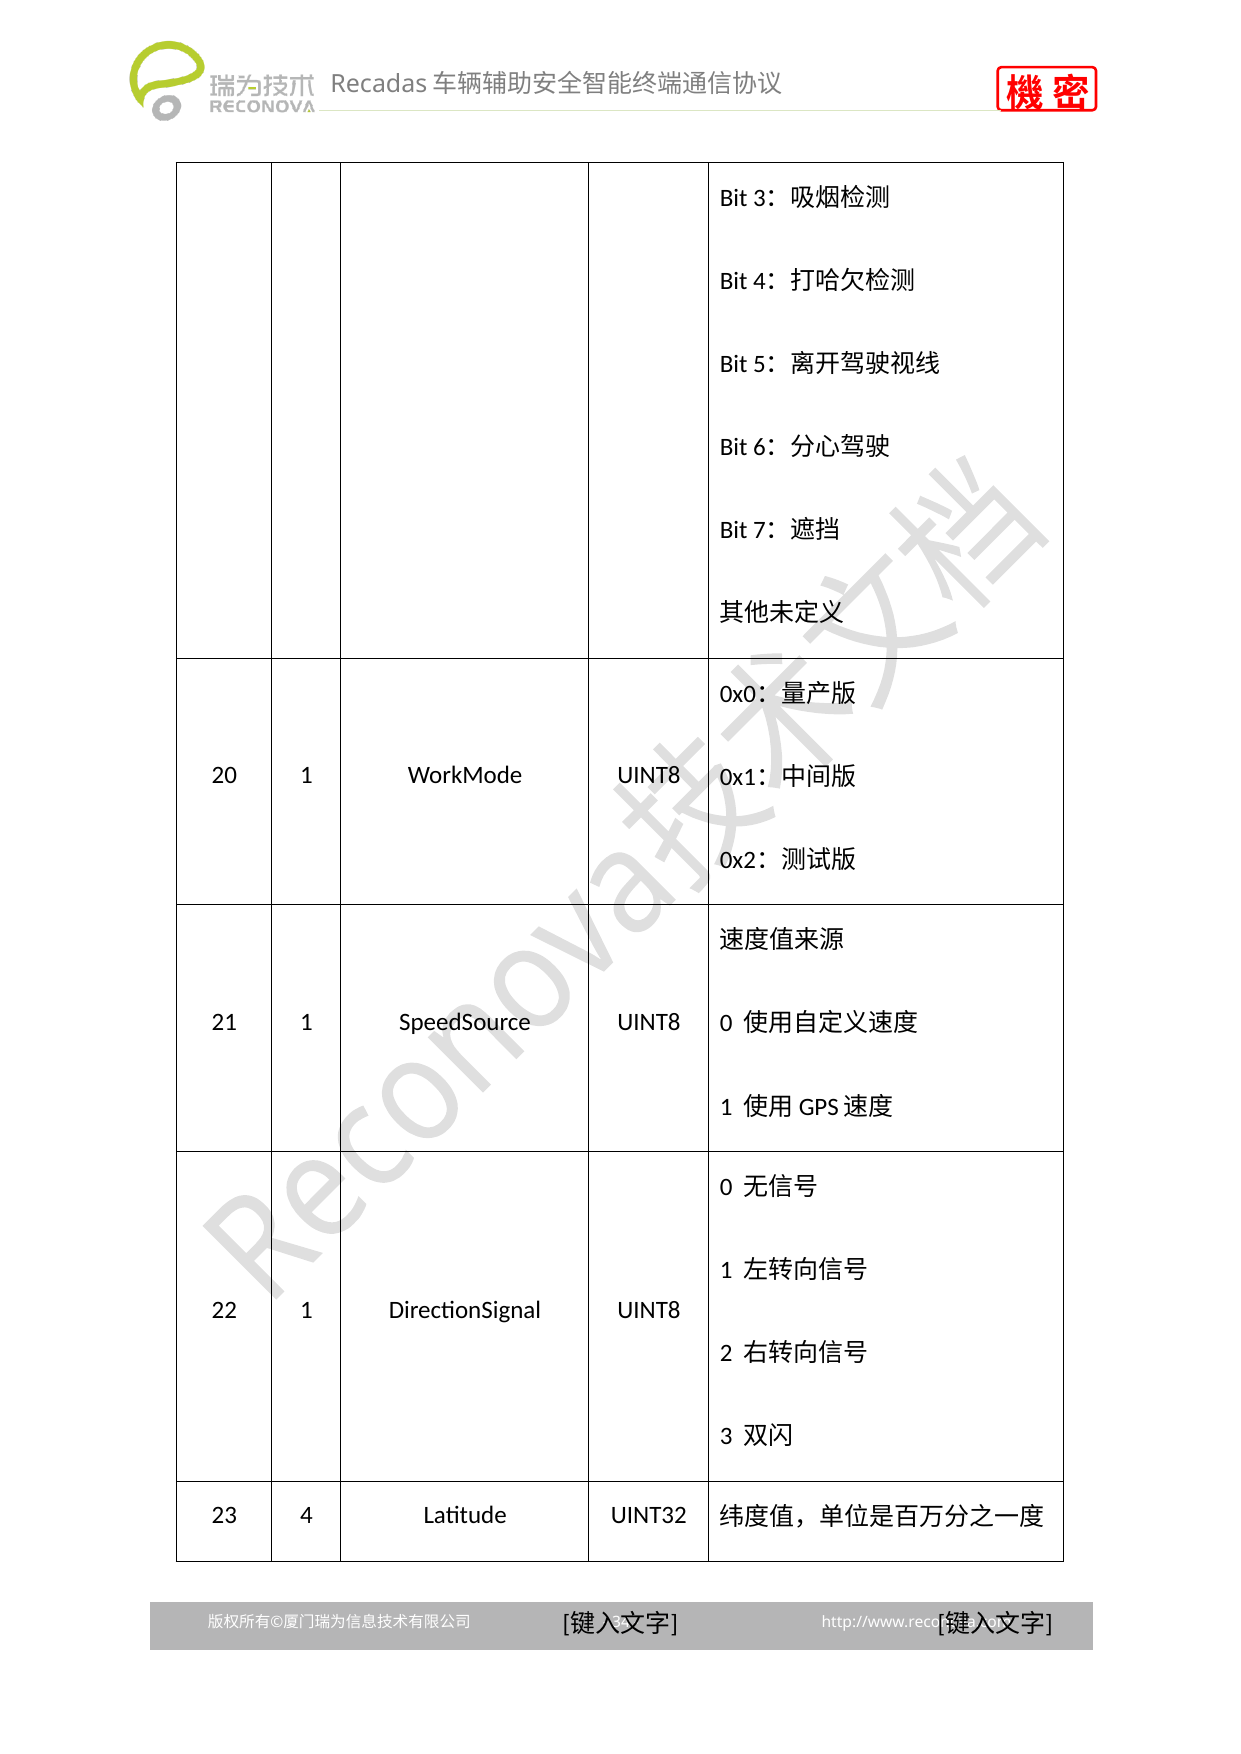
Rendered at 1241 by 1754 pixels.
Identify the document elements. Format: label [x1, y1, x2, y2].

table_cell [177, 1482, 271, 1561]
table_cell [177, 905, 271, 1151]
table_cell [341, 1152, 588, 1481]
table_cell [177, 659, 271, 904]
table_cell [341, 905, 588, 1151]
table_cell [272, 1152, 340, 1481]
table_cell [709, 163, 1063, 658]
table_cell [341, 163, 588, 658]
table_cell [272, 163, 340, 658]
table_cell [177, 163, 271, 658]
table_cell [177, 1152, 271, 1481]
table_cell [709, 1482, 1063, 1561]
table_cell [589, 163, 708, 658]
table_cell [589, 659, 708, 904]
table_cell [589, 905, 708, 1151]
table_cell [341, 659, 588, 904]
picture [114, 34, 330, 127]
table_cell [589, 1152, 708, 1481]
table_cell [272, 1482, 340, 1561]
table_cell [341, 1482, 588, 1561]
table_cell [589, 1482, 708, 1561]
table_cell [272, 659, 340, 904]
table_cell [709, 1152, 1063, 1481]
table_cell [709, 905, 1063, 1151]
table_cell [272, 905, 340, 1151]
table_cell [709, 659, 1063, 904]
